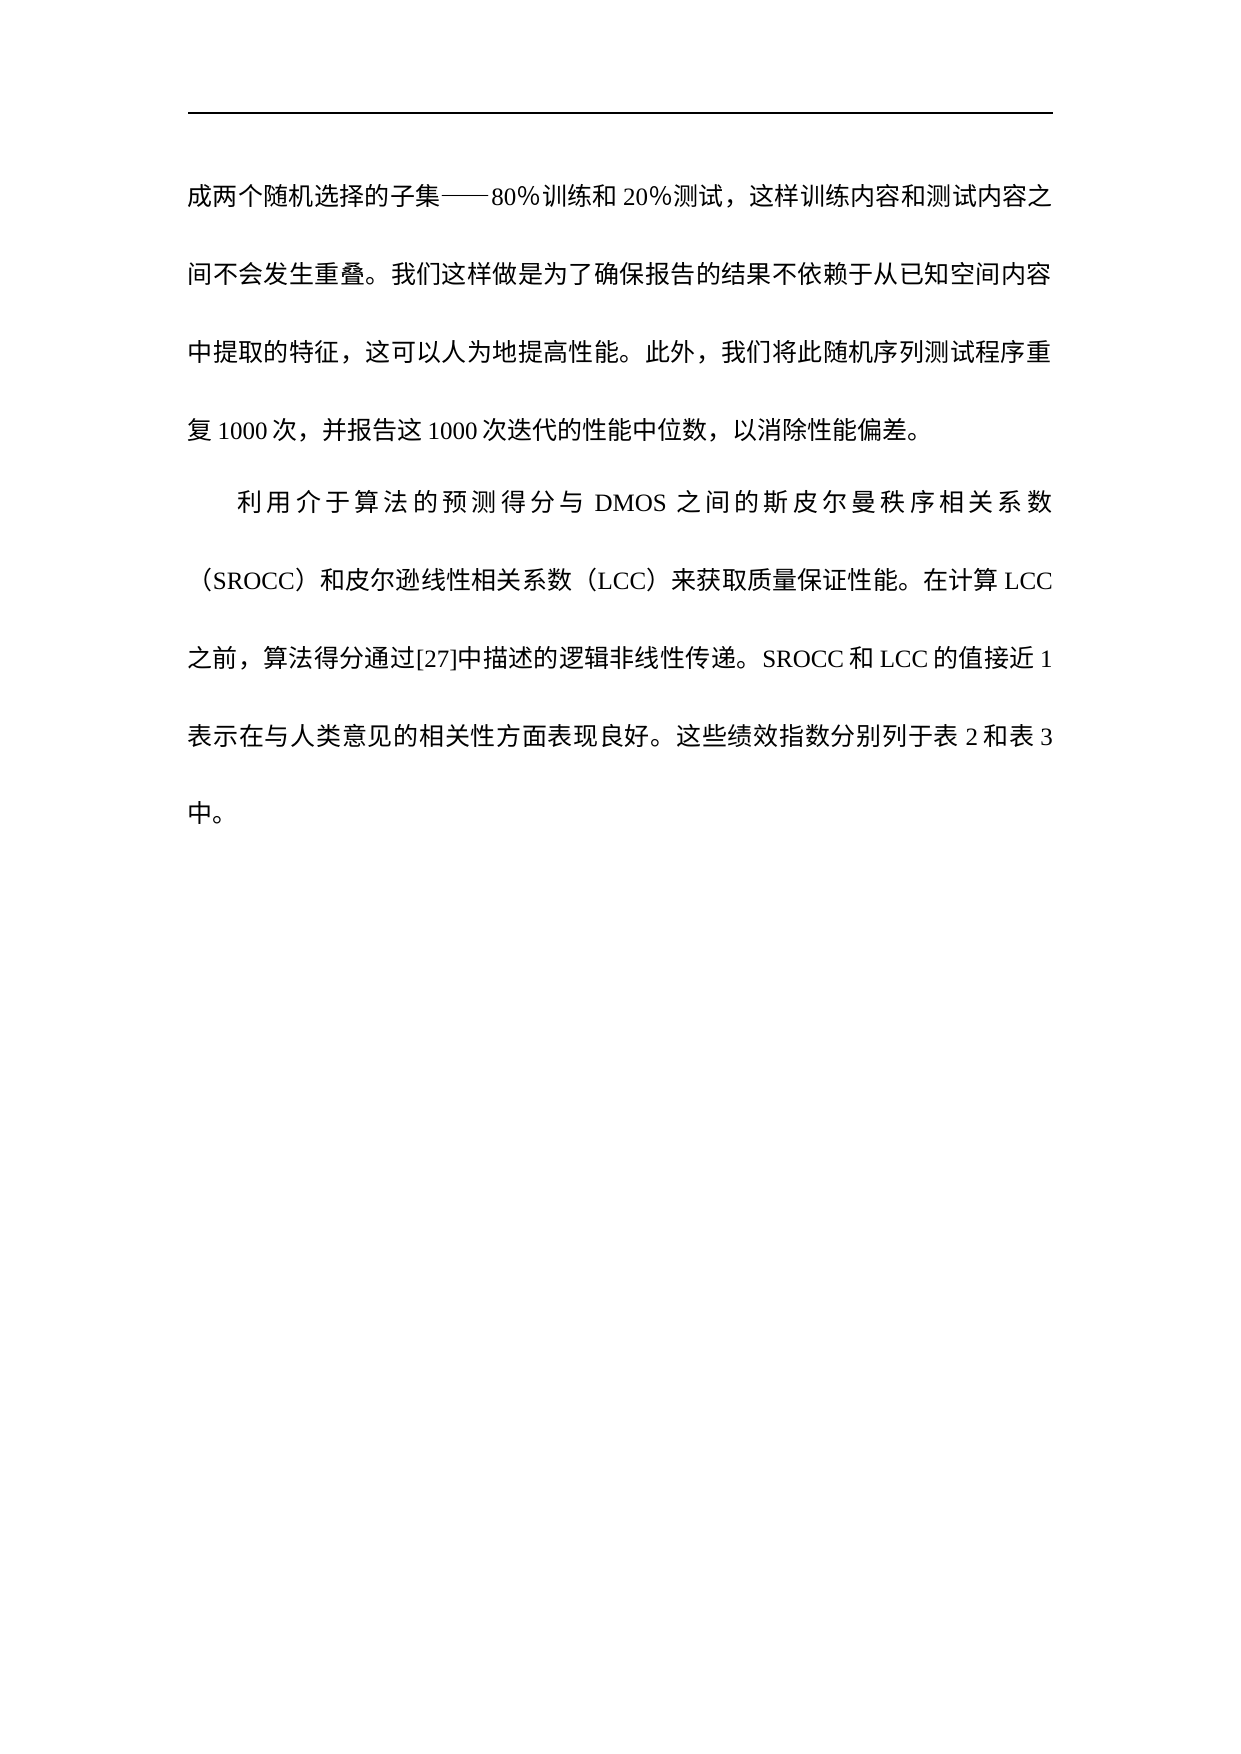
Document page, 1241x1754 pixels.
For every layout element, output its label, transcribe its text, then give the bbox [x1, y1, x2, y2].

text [187, 162, 1053, 461]
text 利用介于算法的预测得分与DMOS之间的斯皮尔曼秩序相关系数（SROCC）和皮尔逊线性相关系数（LCC）来获取质量保证性能。在计算LCC之前，算法得分通过[27]中描述的逻辑非线性传递。SROCC和LCC的值接近1表示在与人类意见的相关性方面表现良好。这些绩效指数分别列于表2和表3中。 [187, 468, 1053, 844]
